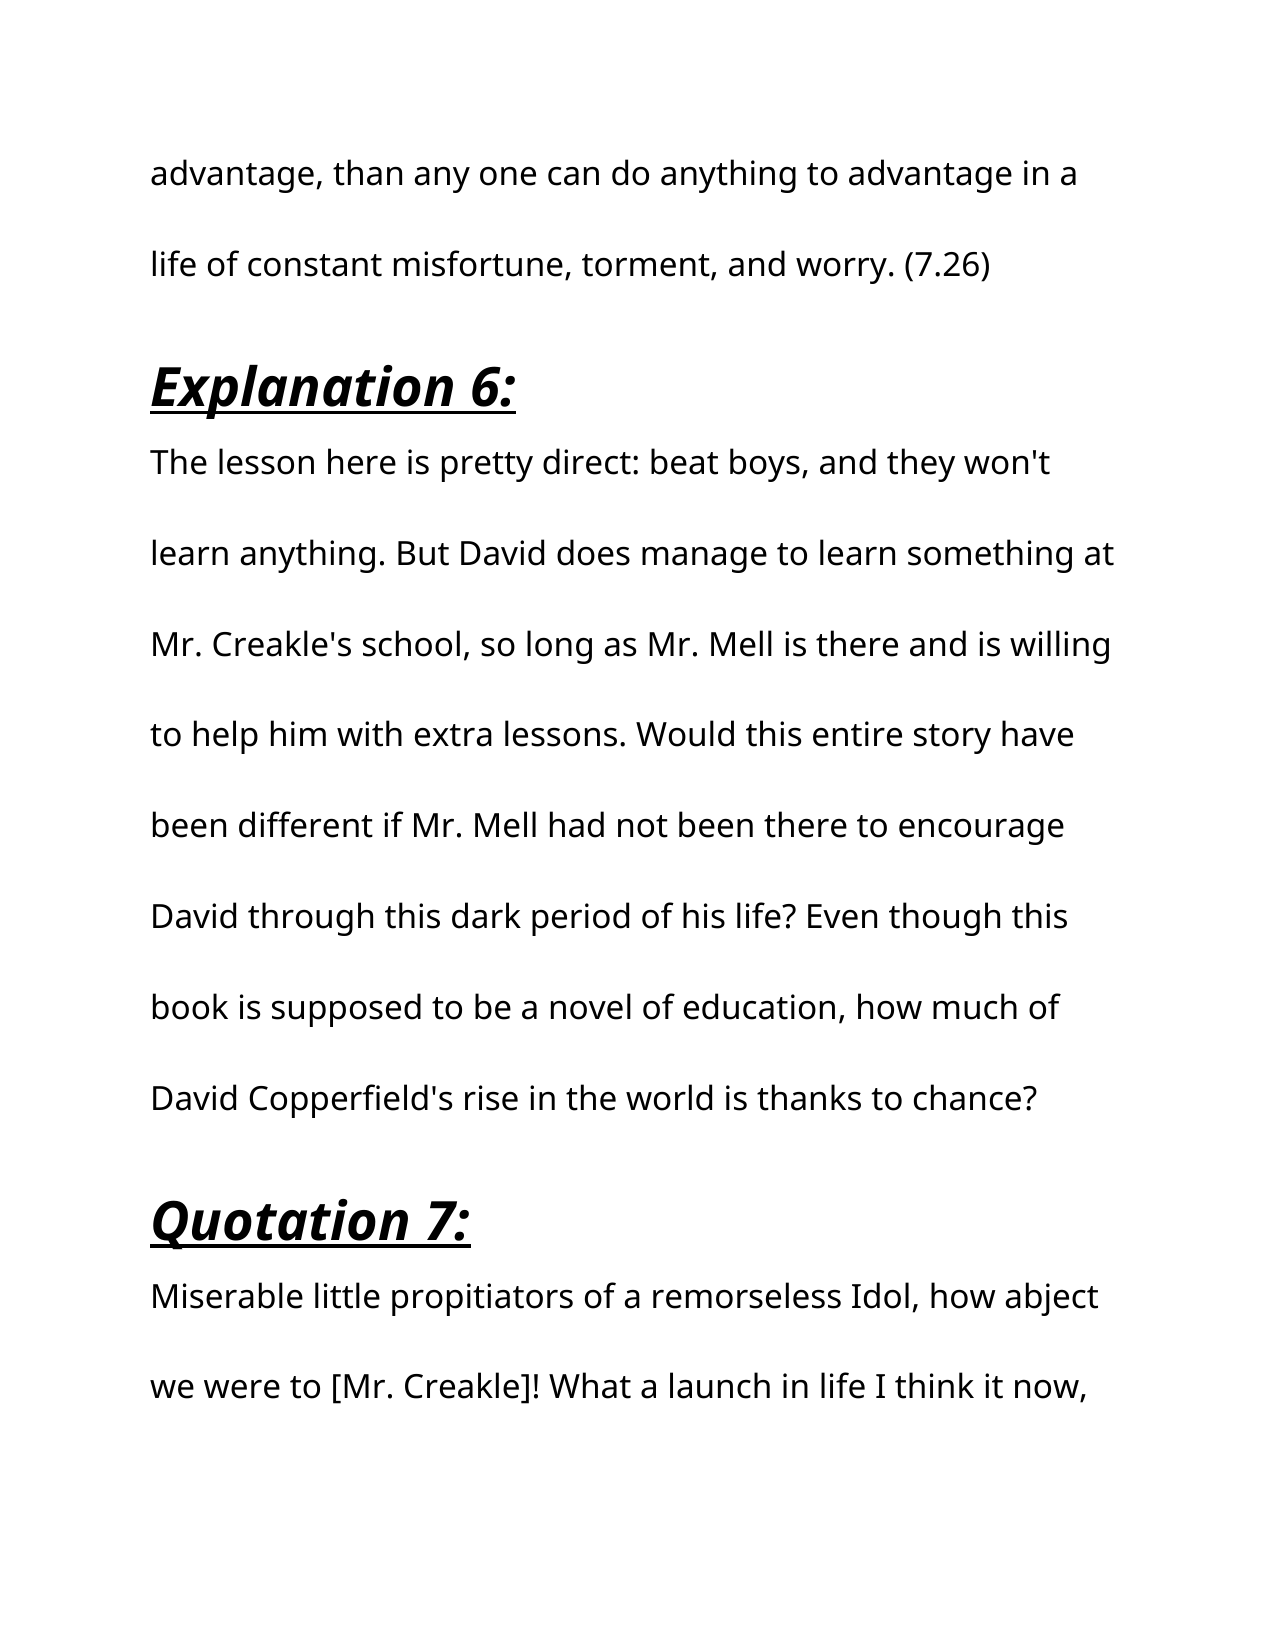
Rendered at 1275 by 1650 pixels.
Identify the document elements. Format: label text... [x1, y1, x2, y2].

text Quotation 7: [150, 1182, 1109, 1256]
text The lesson here is pretty direct: beat boys, and they won't learn anything. But David does manage to learn something at Mr. Creakle's school, so long as Mr. Mell is there and is willing to help him with extra lessons. Would this entire story have been different if Mr. Mell had not been there to encourage David through this dark period of his life? Even though this book is supposed to be a novel of education, how much of David Copperfield's rise in the world is thanks to chance? [150, 439, 1125, 1120]
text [150, 1272, 1125, 1409]
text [150, 150, 1125, 286]
text Explanation 6: [150, 348, 1109, 422]
